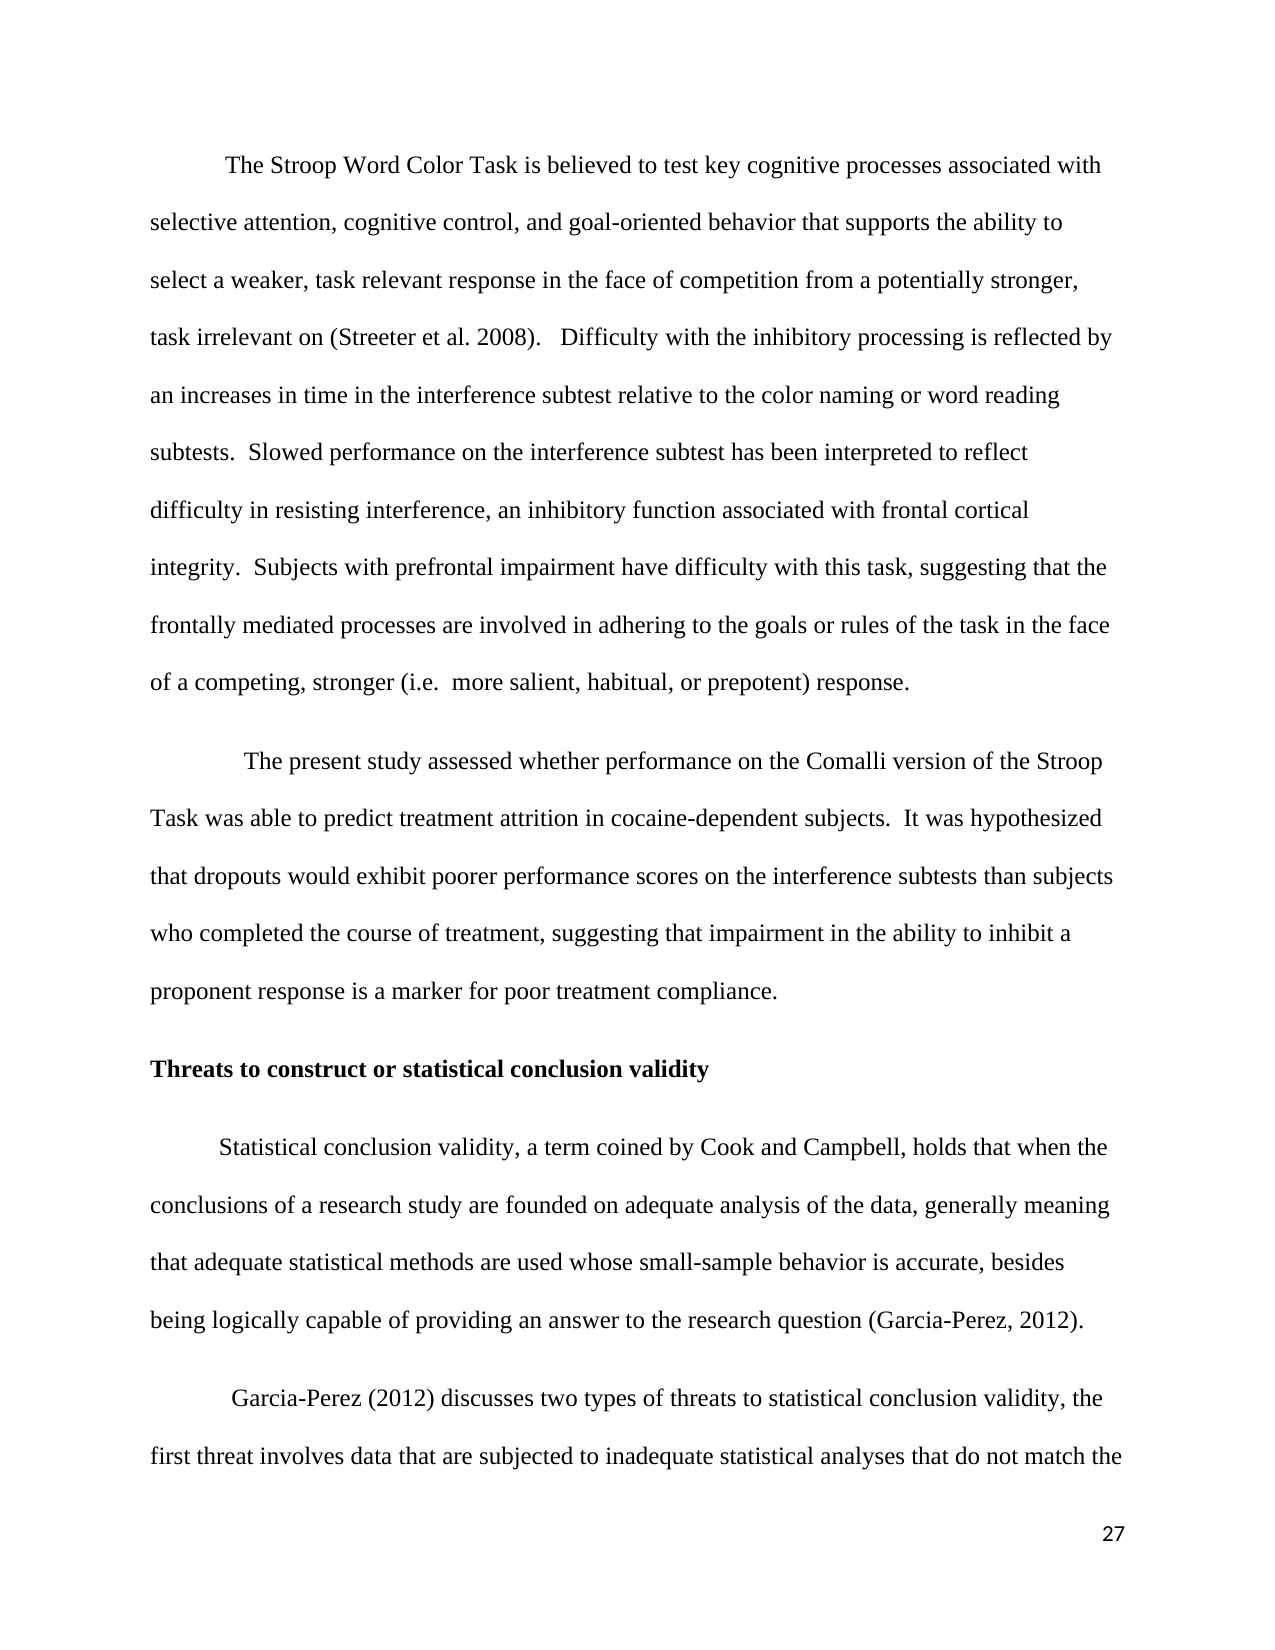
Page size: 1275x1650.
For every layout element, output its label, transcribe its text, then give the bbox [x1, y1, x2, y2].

text The present study assessed whether performance on the Comalli version of the Stroop Task was able to predict treatment attrition in cocaine-dependent subjects. It was hypothesized that dropouts would exhibit poorer performance scores on the interference subtests than subjects who completed the course of treatment, suggesting that impairment in the ability to inhibit a proponent response is a marker for poor treatment compliance. [150, 746, 1125, 1004]
text Threats to construct or statistical conclusion validity [150, 1054, 1125, 1083]
text Statistical conclusion validity, a term coined by Cook and Campbell, holds that when the conclusions of a research study are founded on adequate analysis of the data, generally meaning that adequate statistical methods are used whose small-sample behavior is accurate, besides being logically capable of providing an answer to the research question (Garcia-Perez, 2012). [150, 1132, 1125, 1334]
